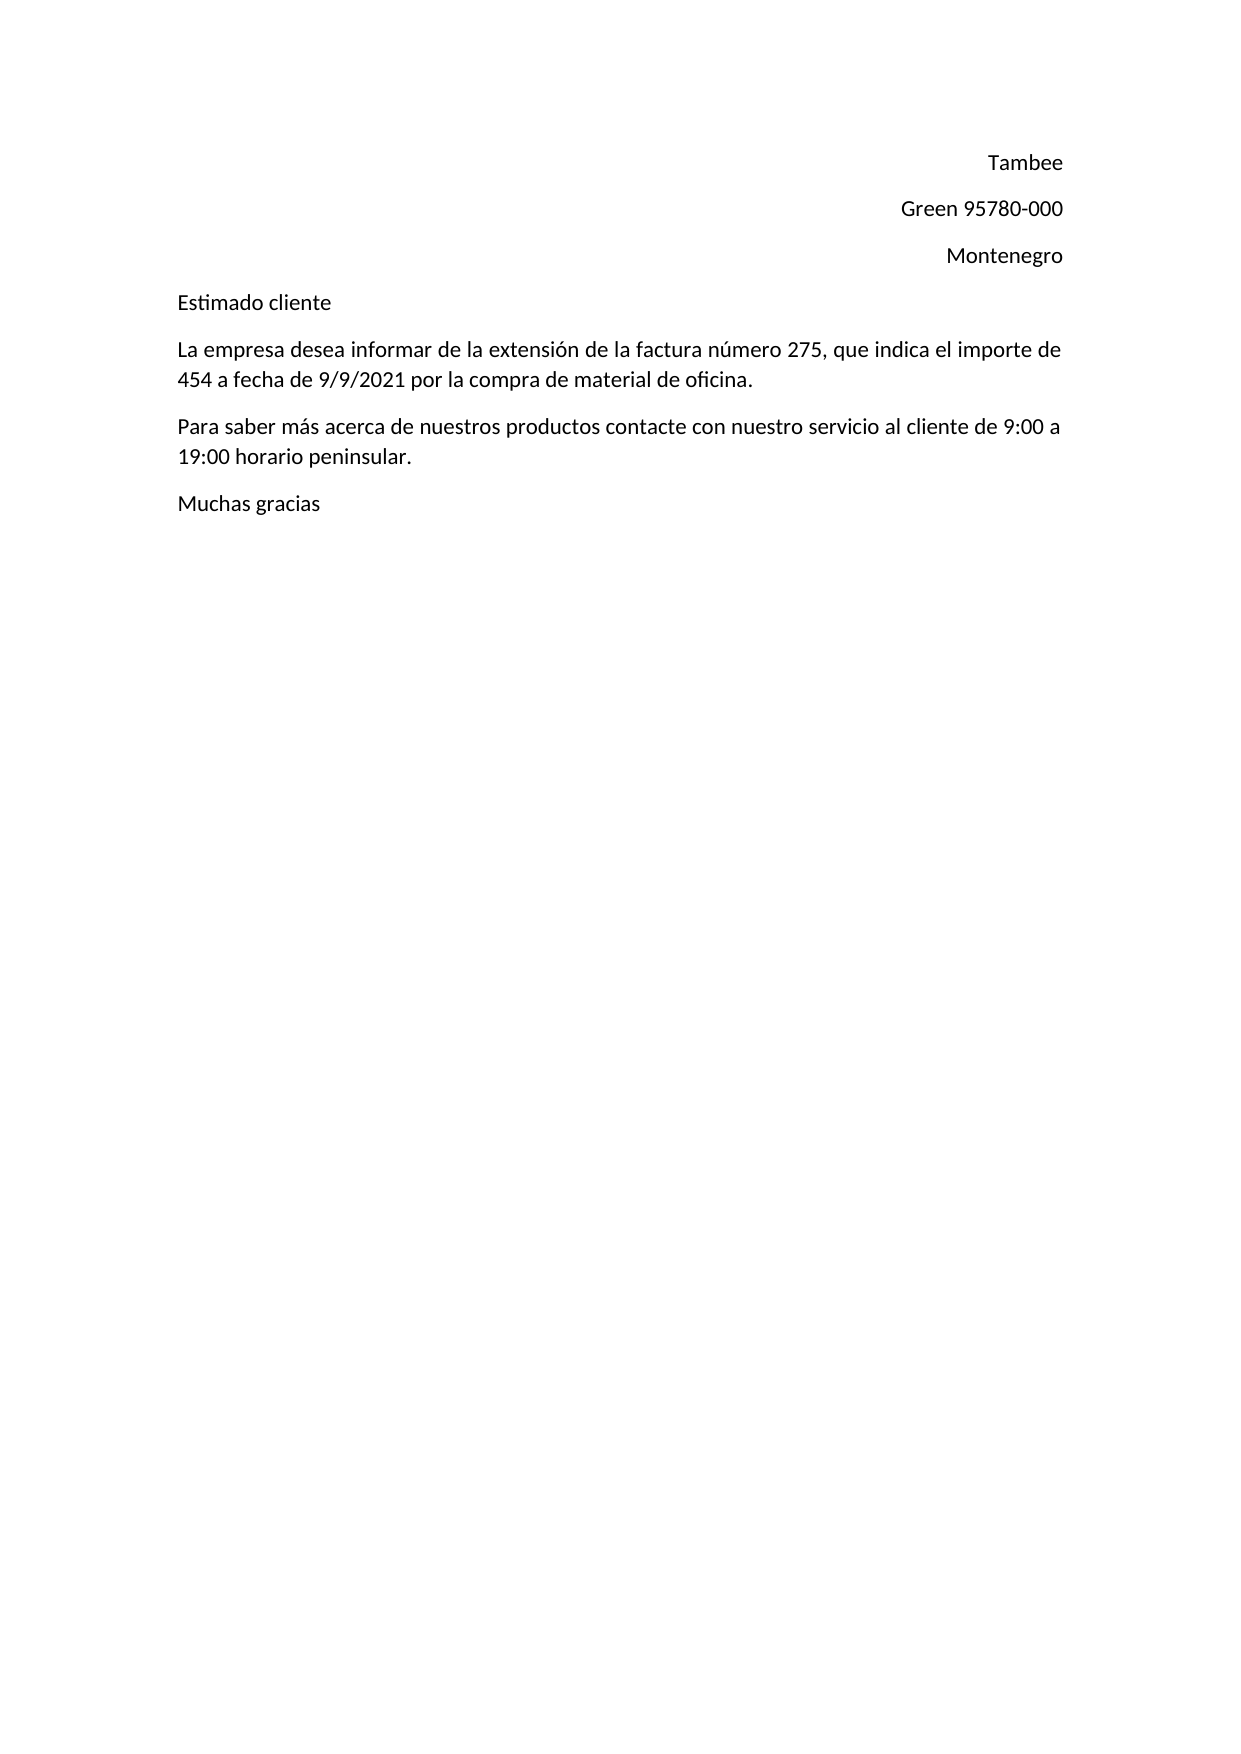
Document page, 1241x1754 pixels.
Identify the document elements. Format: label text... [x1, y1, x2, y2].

text Tambee [177, 148, 1063, 176]
text Estimado cliente [177, 288, 1063, 316]
text Green 95780-000 [177, 194, 1063, 222]
text Montenegro [177, 241, 1063, 269]
text Muchas gracias [177, 489, 1063, 517]
text Para saber más acerca de nuestros productos contacte con nuestro servicio al cliente de 9:00 a 19:00 horario peninsular. [177, 412, 1063, 470]
text La empresa desea informar de la extensión de la factura número 275, que indica el importe de 454 a fecha de 9/9/2021 por la compra de material de oficina. [177, 335, 1063, 393]
